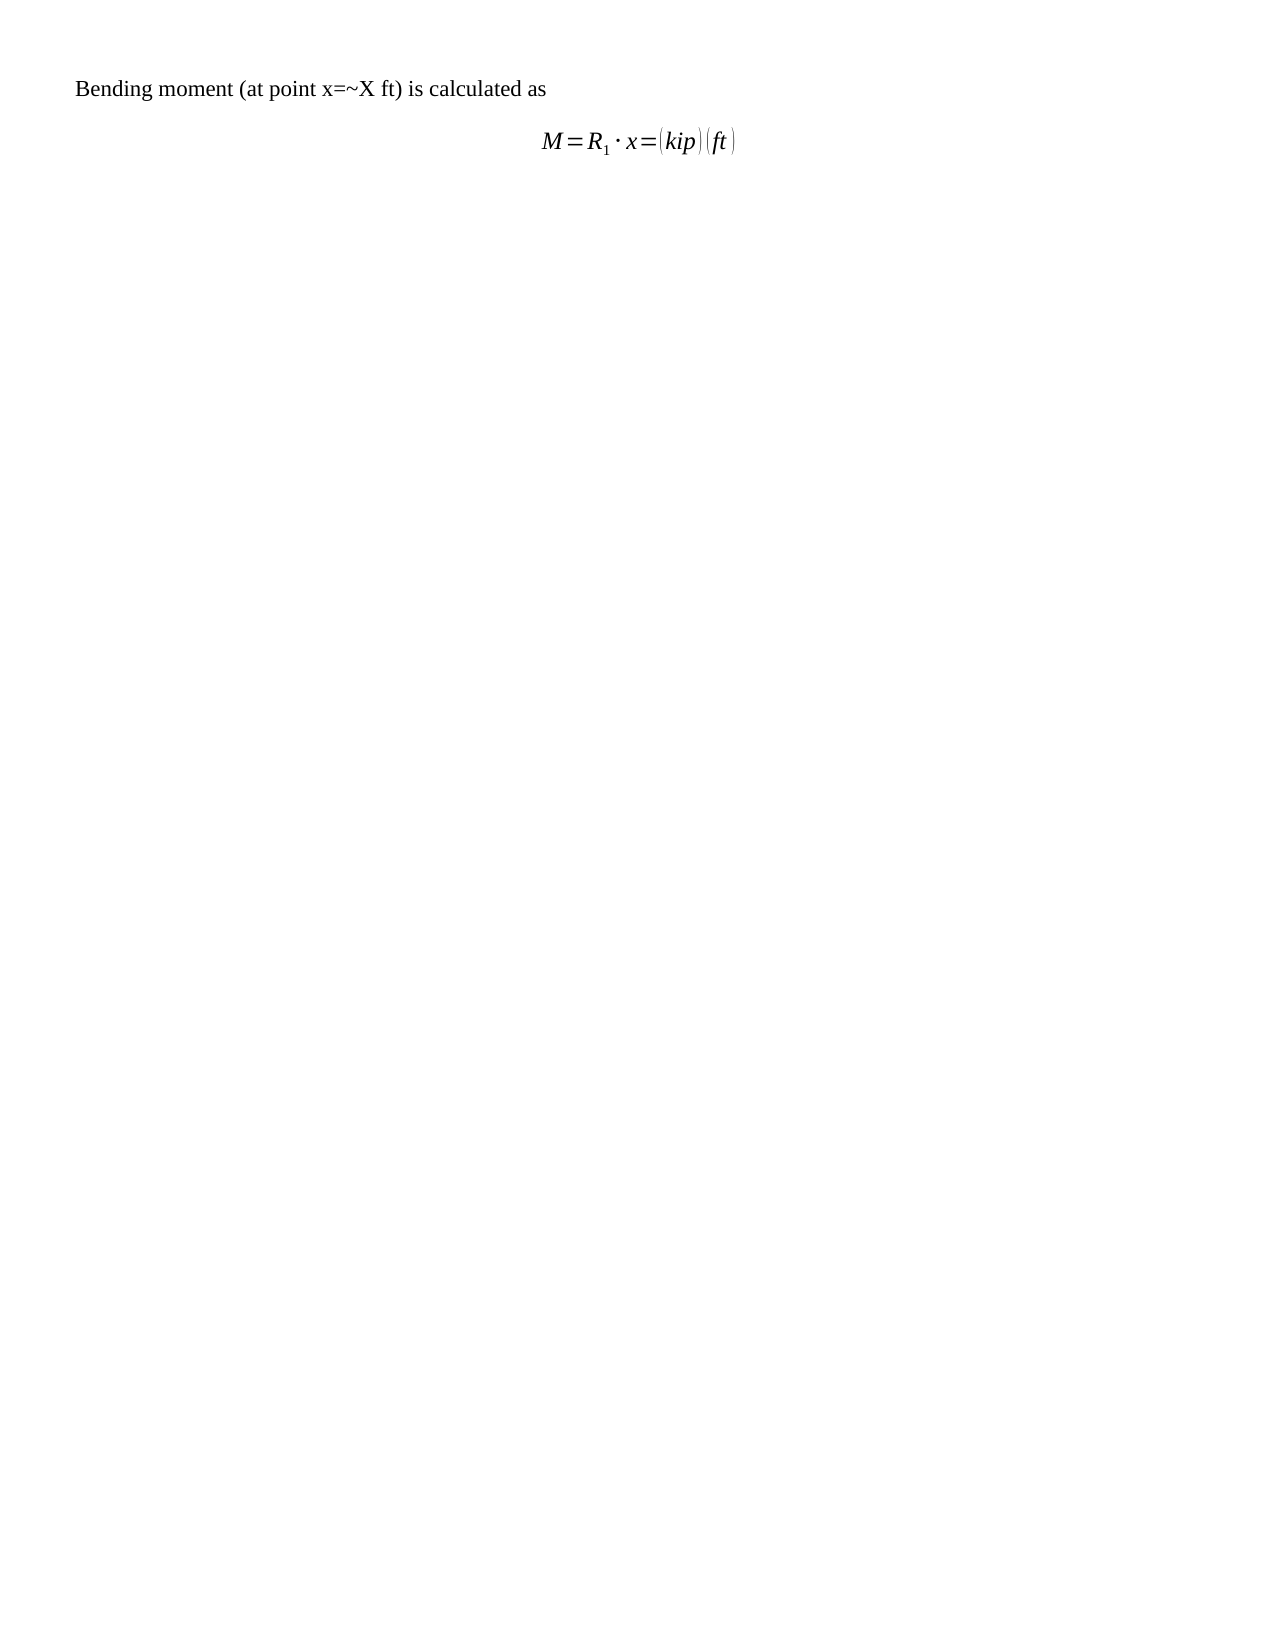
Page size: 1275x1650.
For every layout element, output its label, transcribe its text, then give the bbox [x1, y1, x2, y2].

text Bending moment (at point x=~X ft) is calculated as [75, 75, 1200, 101]
